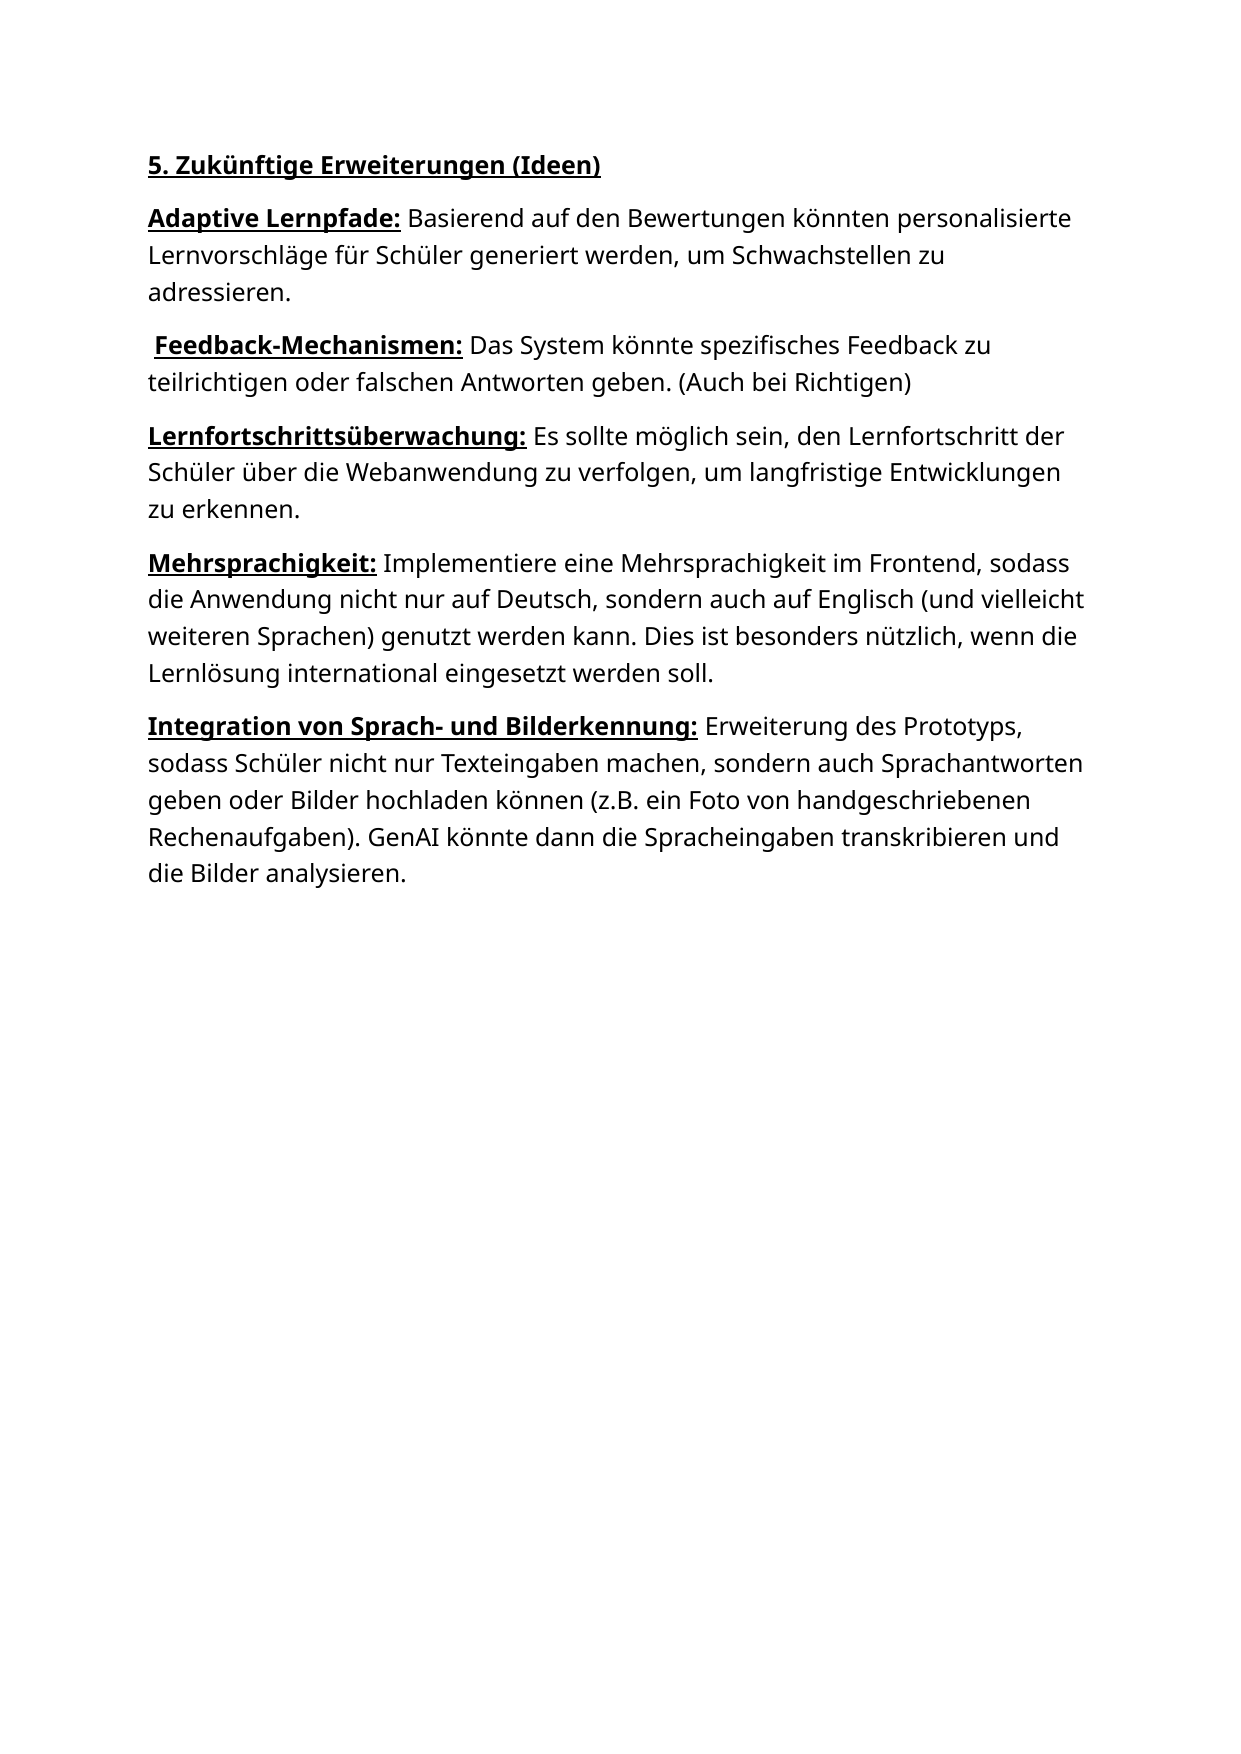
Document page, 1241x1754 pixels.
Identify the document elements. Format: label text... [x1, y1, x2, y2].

text 5. Zukünftige Erweiterungen (Ideen) [148, 148, 1093, 182]
text Adaptive Lernpfade: Basierend auf den Bewertungen könnten personalisierte Lernvorschläge für Schüler generiert werden, um Schwachstellen zu adressieren. [148, 201, 1093, 309]
text Lernfortschrittsüberwachung: Es sollte möglich sein, den Lernfortschritt der Schüler über die Webanwendung zu verfolgen, um langfristige Entwicklungen zu erkennen. [148, 418, 1093, 526]
text Feedback-Mechanismen: Das System könnte spezifisches Feedback zu teilrichtigen oder falschen Antworten geben. (Auch bei Richtigen) [148, 328, 1093, 399]
text Mehrsprachigkeit: Implementiere eine Mehrsprachigkeit im Frontend, sodass die Anwendung nicht nur auf Deutsch, sondern auch auf Englisch (und vielleicht weiteren Sprachen) genutzt werden kann. Dies ist besonders nützlich, wenn die Lernlösung international eingesetzt werden soll. [148, 545, 1093, 689]
text Integration von Sprach- und Bilderkennung: Erweiterung des Prototyps, sodass Schüler nicht nur Texteingaben machen, sondern auch Sprachantworten geben oder Bilder hochladen können (z.B. ein Foto von handgeschriebenen Rechenaufgaben). GenAI könnte dann die Spracheingaben transkribieren und die Bilder analysieren. [148, 709, 1093, 890]
